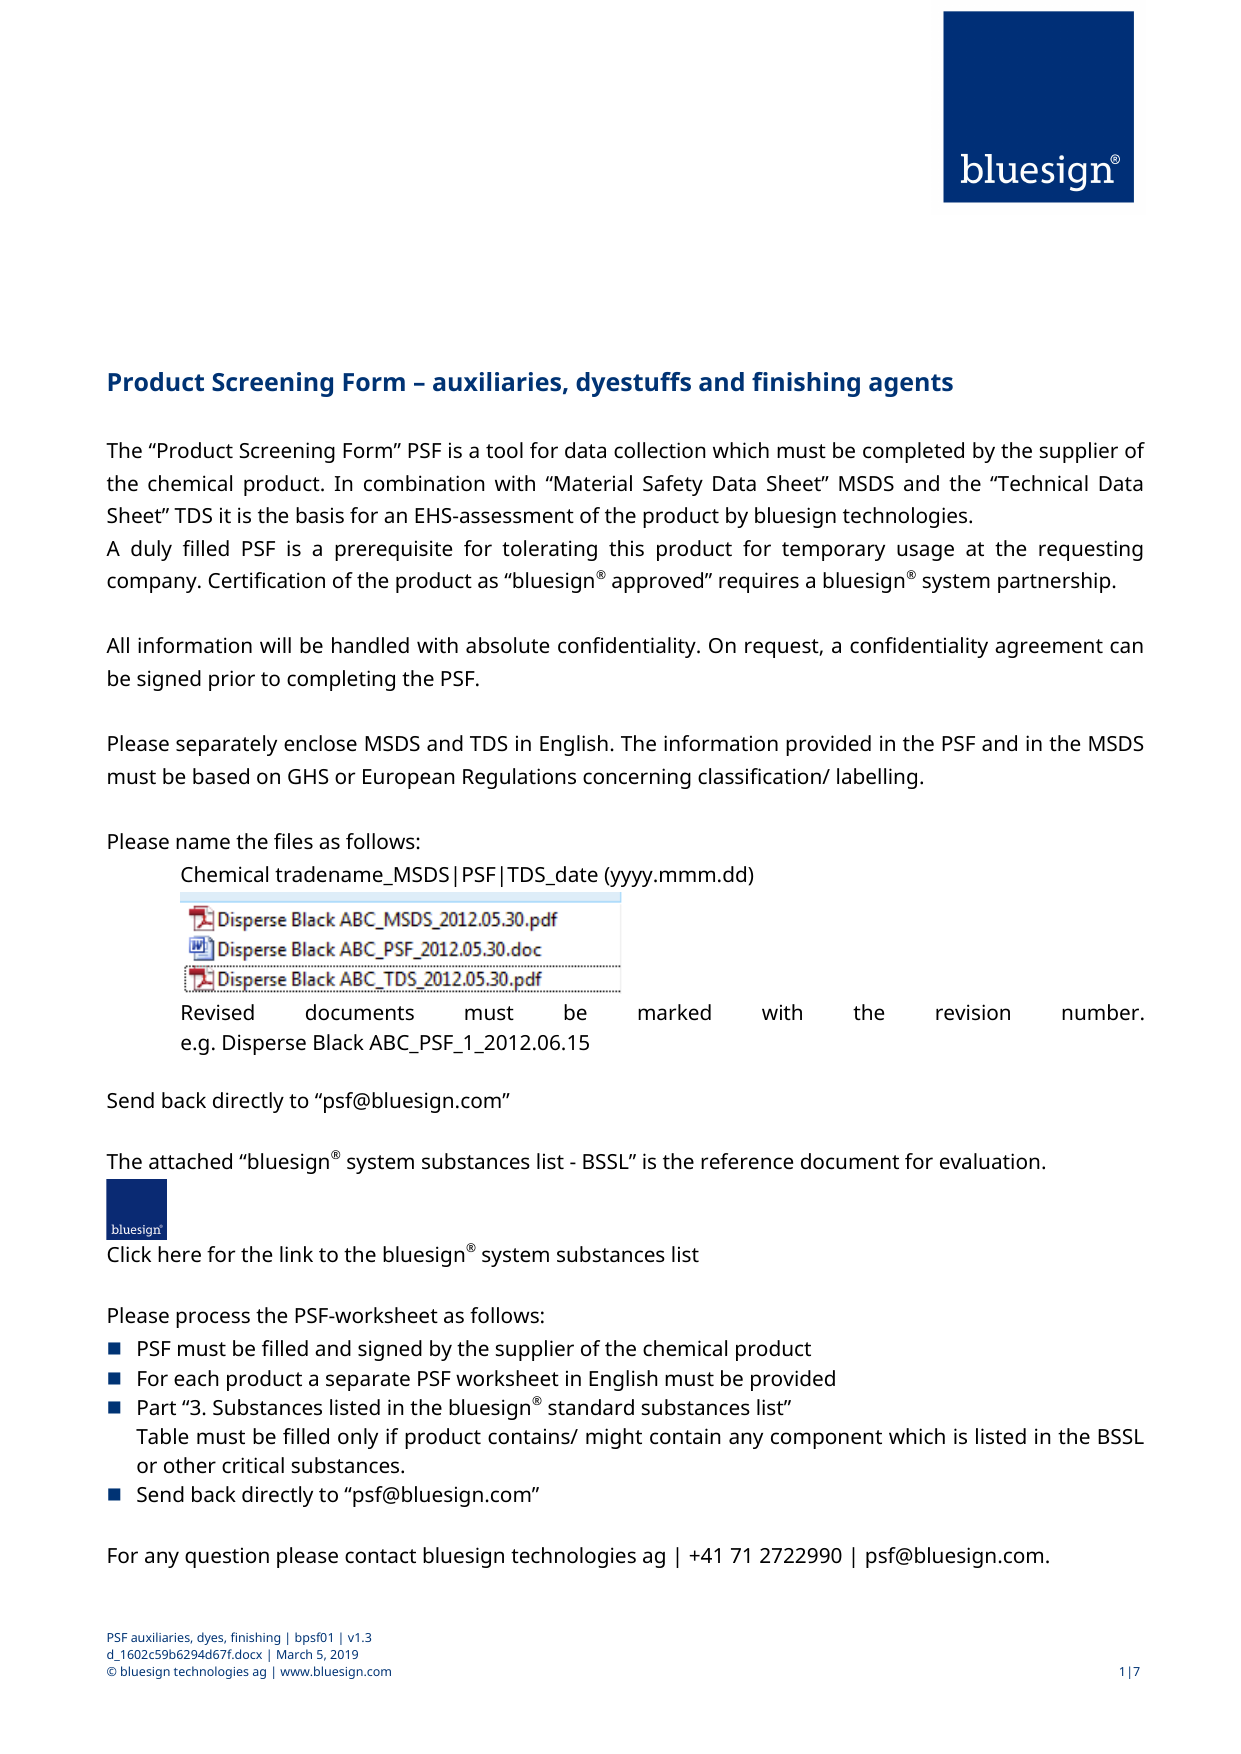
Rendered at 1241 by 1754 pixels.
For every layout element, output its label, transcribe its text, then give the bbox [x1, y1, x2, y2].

text Part “3. Substances listed in the bluesign® standard substances list” [106, 1392, 1146, 1421]
subtitle Product Screening Form – auxiliaries, dyestuffs and finishing agents [106, 89, 1146, 398]
text Send back directly to “psf@bluesign.com” [106, 1479, 1146, 1508]
picture [931, 0, 1146, 89]
text All information will be handled with absolute confidentiality. On request, a confidentiality agreement can be signed prior to completing the PSF. [106, 632, 1146, 693]
text Chemical tradename_MSDS|PSF|TDS_date (yyyy.mmm.dd) [106, 860, 1146, 888]
text For each product a separate PSF worksheet in English must be provided [106, 1363, 1146, 1392]
list Table must be filled only if product contains/ might contain any component which is listed in the BSSL or other critical substances. [136, 1421, 1146, 1479]
text Revised documents must be marked with the revision number. e.g. Disperse Black ABC_PSF_1_2012.06.15 [180, 997, 1146, 1056]
text Send back directly to “psf@bluesign.com” [106, 1085, 1146, 1114]
text For any question please contact bluesign technologies ag | +41 71 2722990 | psf@bluesign.com. [106, 1541, 1146, 1569]
picture [180, 892, 622, 994]
text Please separately enclose MSDS and TDS in English. The information provided in the PSF and in the MSDS must be based on GHS or European Regulations concerning classification/ labelling. [106, 729, 1146, 791]
text PSF must be filled and signed by the supplier of the chemical product [106, 1333, 1146, 1363]
text The attached “bluesign® system substances list - BSSL” is the reference document for evaluation. [106, 1147, 1146, 1175]
text A duly filled PSF is a prerequisite for tolerating this product for temporary usage at the requesting company. Certification of the product as “bluesign® approved” requires a bluesign® system partnership. [106, 534, 1146, 595]
text Click here for the link to the bluesign® system substances list [106, 1240, 1146, 1268]
picture [106, 1179, 167, 1240]
text Please process the PSF-worksheet as follows: [106, 1301, 1146, 1329]
text The “Product Screening Form” PSF is a tool for data collection which must be completed by the supplier of the chemical product. In combination with “Material Safety Data Sheet” MSDS and the “Technical Data Sheet” TDS it is the basis for an EHS-assessment of the product by bluesign technologies. [106, 436, 1146, 530]
text Please name the files as follows: [106, 827, 1146, 856]
